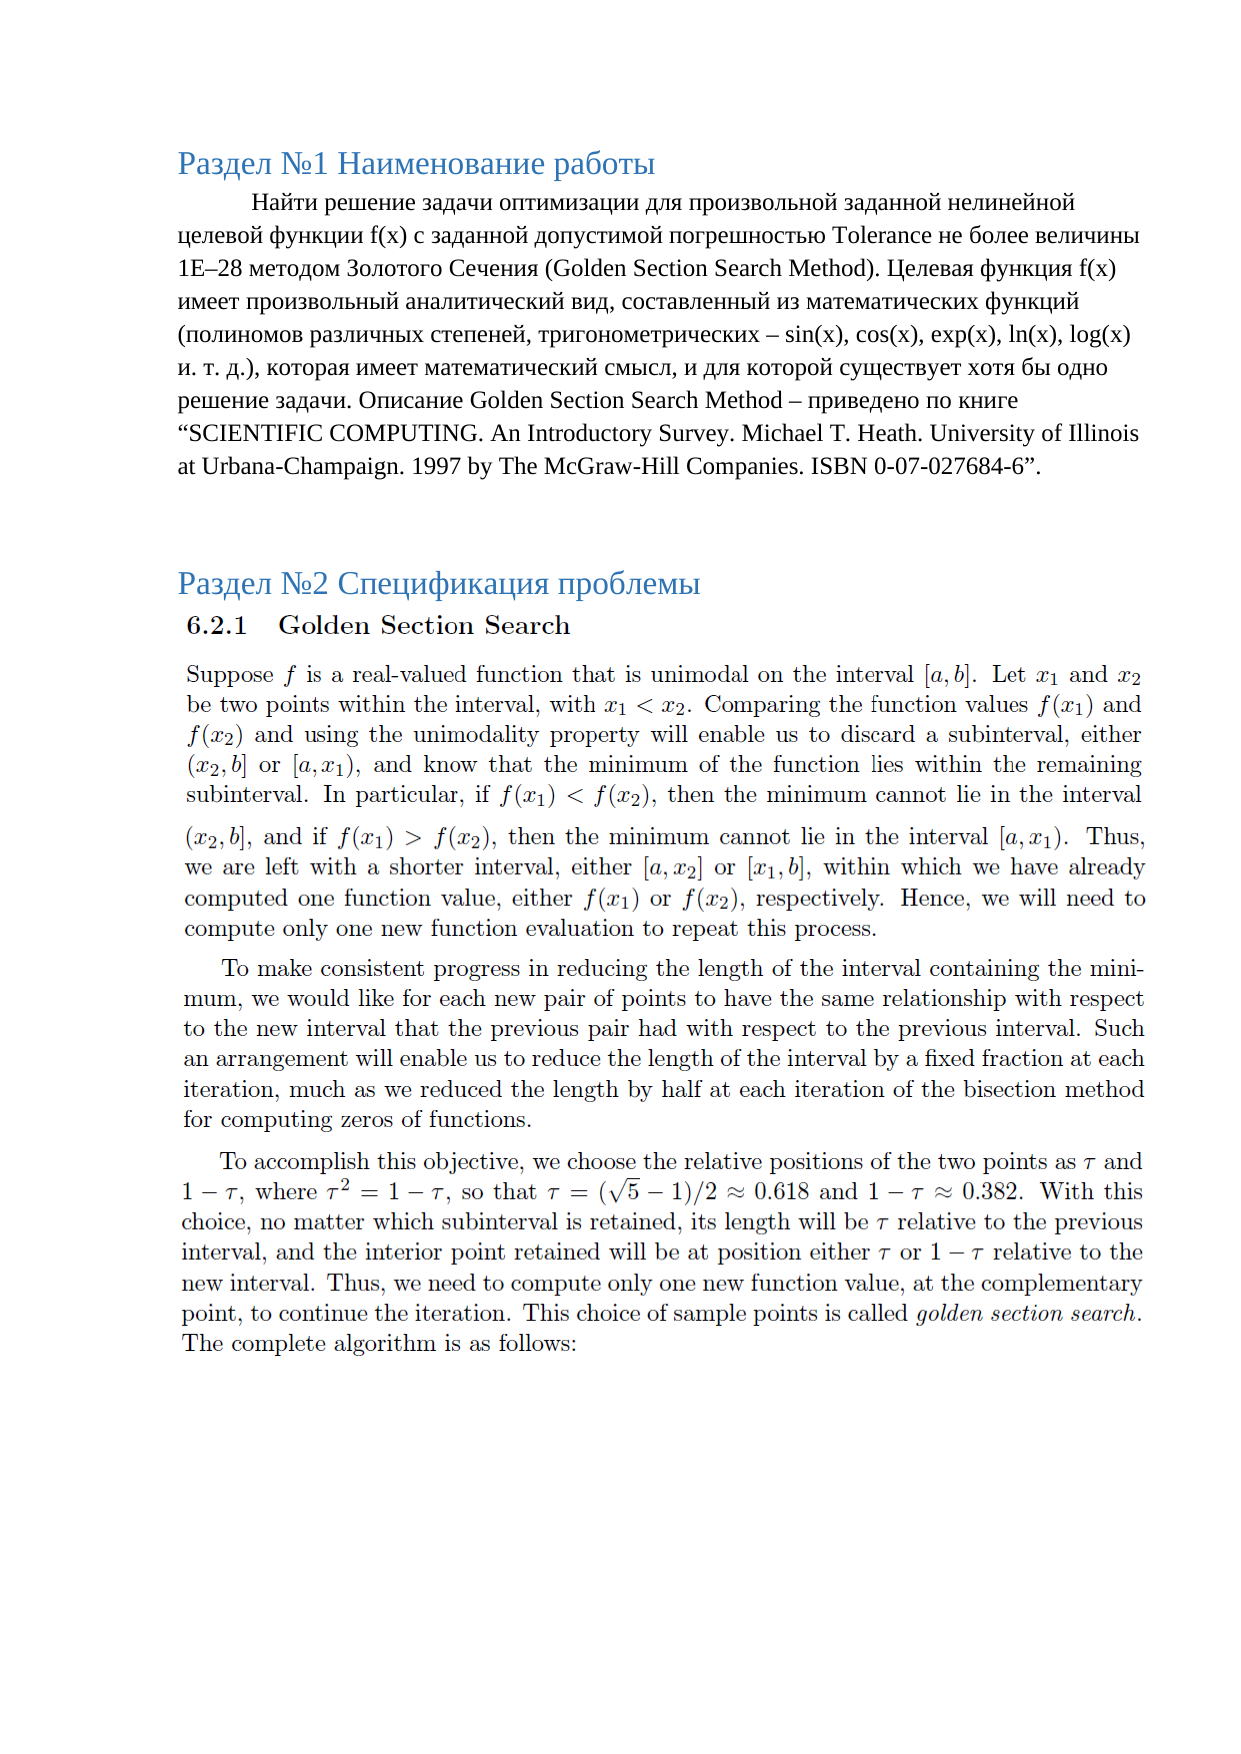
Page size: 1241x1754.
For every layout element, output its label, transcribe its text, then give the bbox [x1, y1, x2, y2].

subtitle Раздел №1 Наименование работы [177, 143, 1152, 181]
subtitle Раздел №2 Спецификация проблемы [177, 563, 1152, 602]
picture [177, 1146, 1152, 1359]
picture [177, 954, 1152, 1137]
picture [177, 607, 1152, 815]
picture [177, 818, 1152, 945]
text Найти решение задачи оптимизации для произвольной заданной нелинейной целевой функции f(x) с заданной допустимой погрешностью Tolerance не более величины 1E–28 методом Золотого Сечения (Golden Section Search Method). Целевая функция f(x) имеет произвольный аналитический вид, составленный из математических функций (полиномов различных степеней, тригонометрических – sin(x), cos(x), exp(x), ln(x), log(x) и. т. д.), которая имеет математический смысл, и для которой существует хотя бы одно решение задачи. Описание Golden Section Search Method – приведено по книге “SCIENTIFIC COMPUTING. An Introductory Survey. Michael T. Heath. University of Illinois at Urbana-Champaign. 1997 by The McGraw-Hill Companies. ISBN 0-07-027684-6”. [177, 187, 1152, 480]
